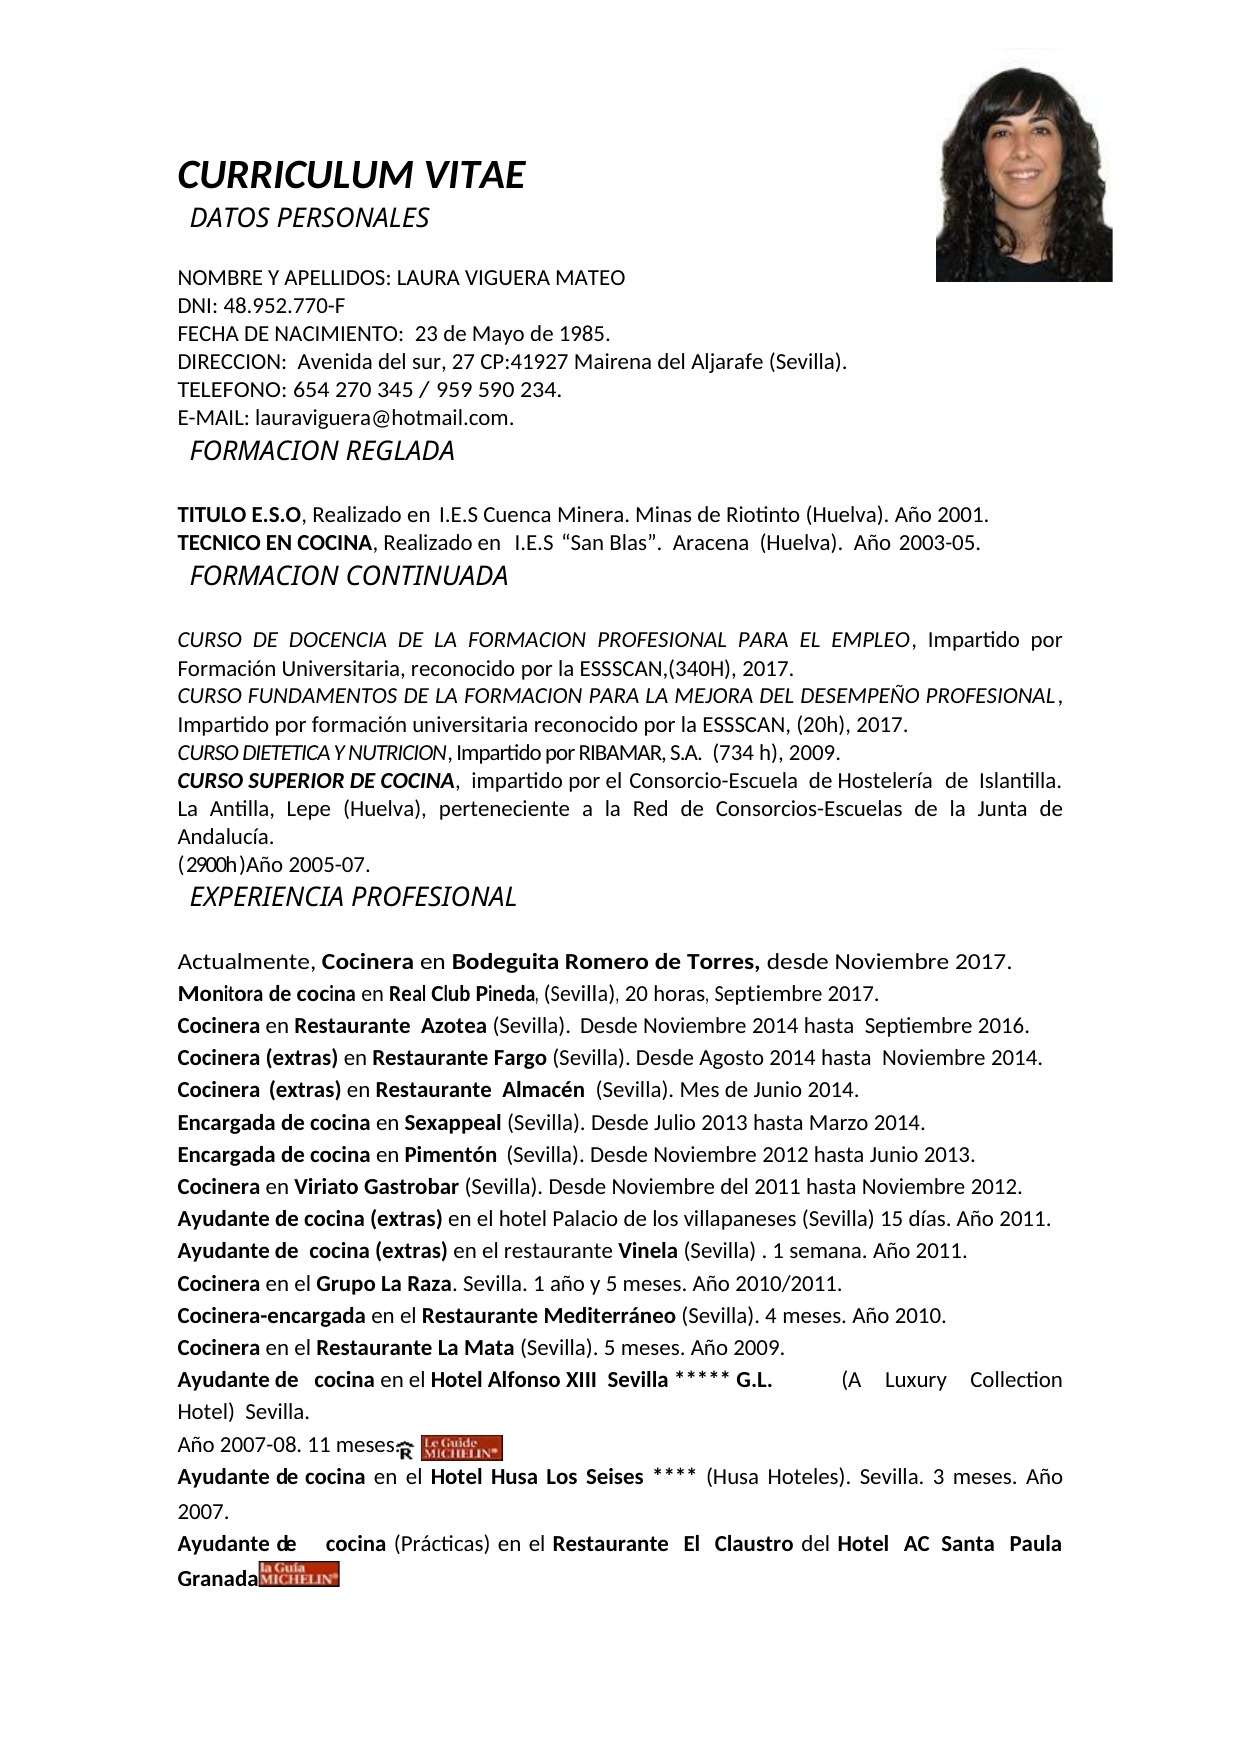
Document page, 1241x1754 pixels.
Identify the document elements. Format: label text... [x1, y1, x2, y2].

text CURSO DE DOCENCIA DE LA FORMACION PROFESIONAL PARA EL EMPLEO, Impartido por Formación Universitaria, reconocido por la ESSSCAN,(340H), 2017. [177, 626, 1063, 682]
text Cocinera en el Grupo La Raza. Sevilla. 1 año y 5 meses. Año 2010/2011. [177, 1269, 1063, 1297]
text Cocinera-encargada en el Restaurante Mediterráneo (Sevilla). 4 meses. Año 2010. [177, 1301, 1063, 1329]
text ( 2900h )Año 2005-07. [177, 850, 1063, 878]
text TITULO E.S.O, Realizado en I.E.S Cuenca Minera. Minas de Riotinto (Huelva). Año 2001. [177, 501, 1063, 528]
text E-MAIL: lauraviguera@hotmail.com. [177, 403, 1063, 431]
text DIRECCION: Avenida del sur, 27 CP:41927 Mairena del Aljarafe (Sevilla). [177, 347, 1063, 375]
text TECNICO EN COCINA, Realizado en I.E.S “San Blas”. Aracena (Huelva). Año 2003-05. [177, 528, 1063, 557]
subtitle EXPERIENCIA PROFESIONAL [189, 878, 1063, 915]
text Actualmente, Cocinera en Bodeguita Romero de Torres, desde Noviembre 2017. [177, 947, 1063, 975]
subtitle DATOS PERSONALES [189, 198, 936, 235]
subtitle FORMACION CONTINUADA [189, 557, 1063, 593]
text CURSO FUNDAMENTOS DE LA FORMACION PARA LA MEJORA DEL DESEMPEÑO PROFESIONAL, Impartido por formación universitaria reconocido por la ESSSCAN, (20h), 2017. [177, 682, 1063, 738]
text Cocinera en el Restaurante La Mata (Sevilla). 5 meses. Año 2009. [177, 1333, 1063, 1361]
text CURRICULUM VITAE [177, 148, 936, 198]
text Ayudante de cocina (extras) en el restaurante Vinela (Sevilla) . 1 semana. Año 2011. [177, 1237, 1063, 1264]
text TELEFONO: 654 270 345 / 959 590 234. [177, 375, 1063, 403]
text CURSO DIETETICA Y NUTRICION, Impartido por RIBAMAR, S.A. (734 h), 2009. [177, 738, 1063, 766]
text Año 2007-08. 11 meses. [177, 1430, 1063, 1458]
text FECHA DE NACIMIENTO: 23 de Mayo de 1985. [177, 319, 1063, 347]
text CURSO SUPERIOR DE COCINA, impartido por el Consorcio-Escuela de Hostelería de Islantilla. La Antilla, Lepe (Huelva), perteneciente a la Red de Consorcios-Escuelas de la Junta de Andalucía. [177, 766, 1063, 850]
text Cocinera en Restaurante Azotea (Sevilla). Desde Noviembre 2014 hasta Septiembre 2016. [177, 1011, 1063, 1039]
text NOMBRE Y APELLIDOS: LAURA VIGUERA MATEO [177, 263, 1063, 291]
subtitle FORMACION REGLADA [189, 431, 1063, 468]
text Monitora de cocina en Real Club Pineda, (Sevilla), 20 horas, Septiembre 2017. [177, 979, 1063, 1007]
text Ayudante de cocina en el Hotel Husa Los Seises **** (Husa Hoteles). Sevilla. 3 meses. Año 2007. [177, 1462, 1063, 1525]
text Ayudante de cocina (extras) en el hotel Palacio de los villapaneses (Sevilla) 15 días. Año 2011. [177, 1204, 1063, 1232]
picture [258, 1561, 340, 1587]
text Encargada de cocina en Pimentón (Sevilla). Desde Noviembre 2012 hasta Junio 2013. [177, 1140, 1063, 1168]
text Encargada de cocina en Sexappeal (Sevilla). Desde Julio 2013 hasta Marzo 2014. [177, 1108, 1063, 1136]
picture [936, 48, 1113, 282]
text Cocinera en Viriato Gastrobar (Sevilla). Desde Noviembre del 2011 hasta Noviembre 2012. [177, 1172, 1063, 1200]
text Cocinera (extras) en Restaurante Almacén (Sevilla). Mes de Junio 2014. [177, 1076, 1063, 1104]
text Ayudante de cocina en el Hotel Alfonso XIII Sevilla ***** G.L. (A Luxury Collection Hotel) Sevilla. [177, 1365, 1063, 1426]
text Ayudante de cocina (Prácticas) en el Restaurante El Claustro del Hotel AC Santa Paula Granada [177, 1529, 1063, 1592]
text DNI: 48.952.770-F [177, 291, 1063, 319]
text Cocinera (extras) en Restaurante Fargo (Sevilla). Desde Agosto 2014 hasta Noviembre 2014. [177, 1043, 1063, 1071]
